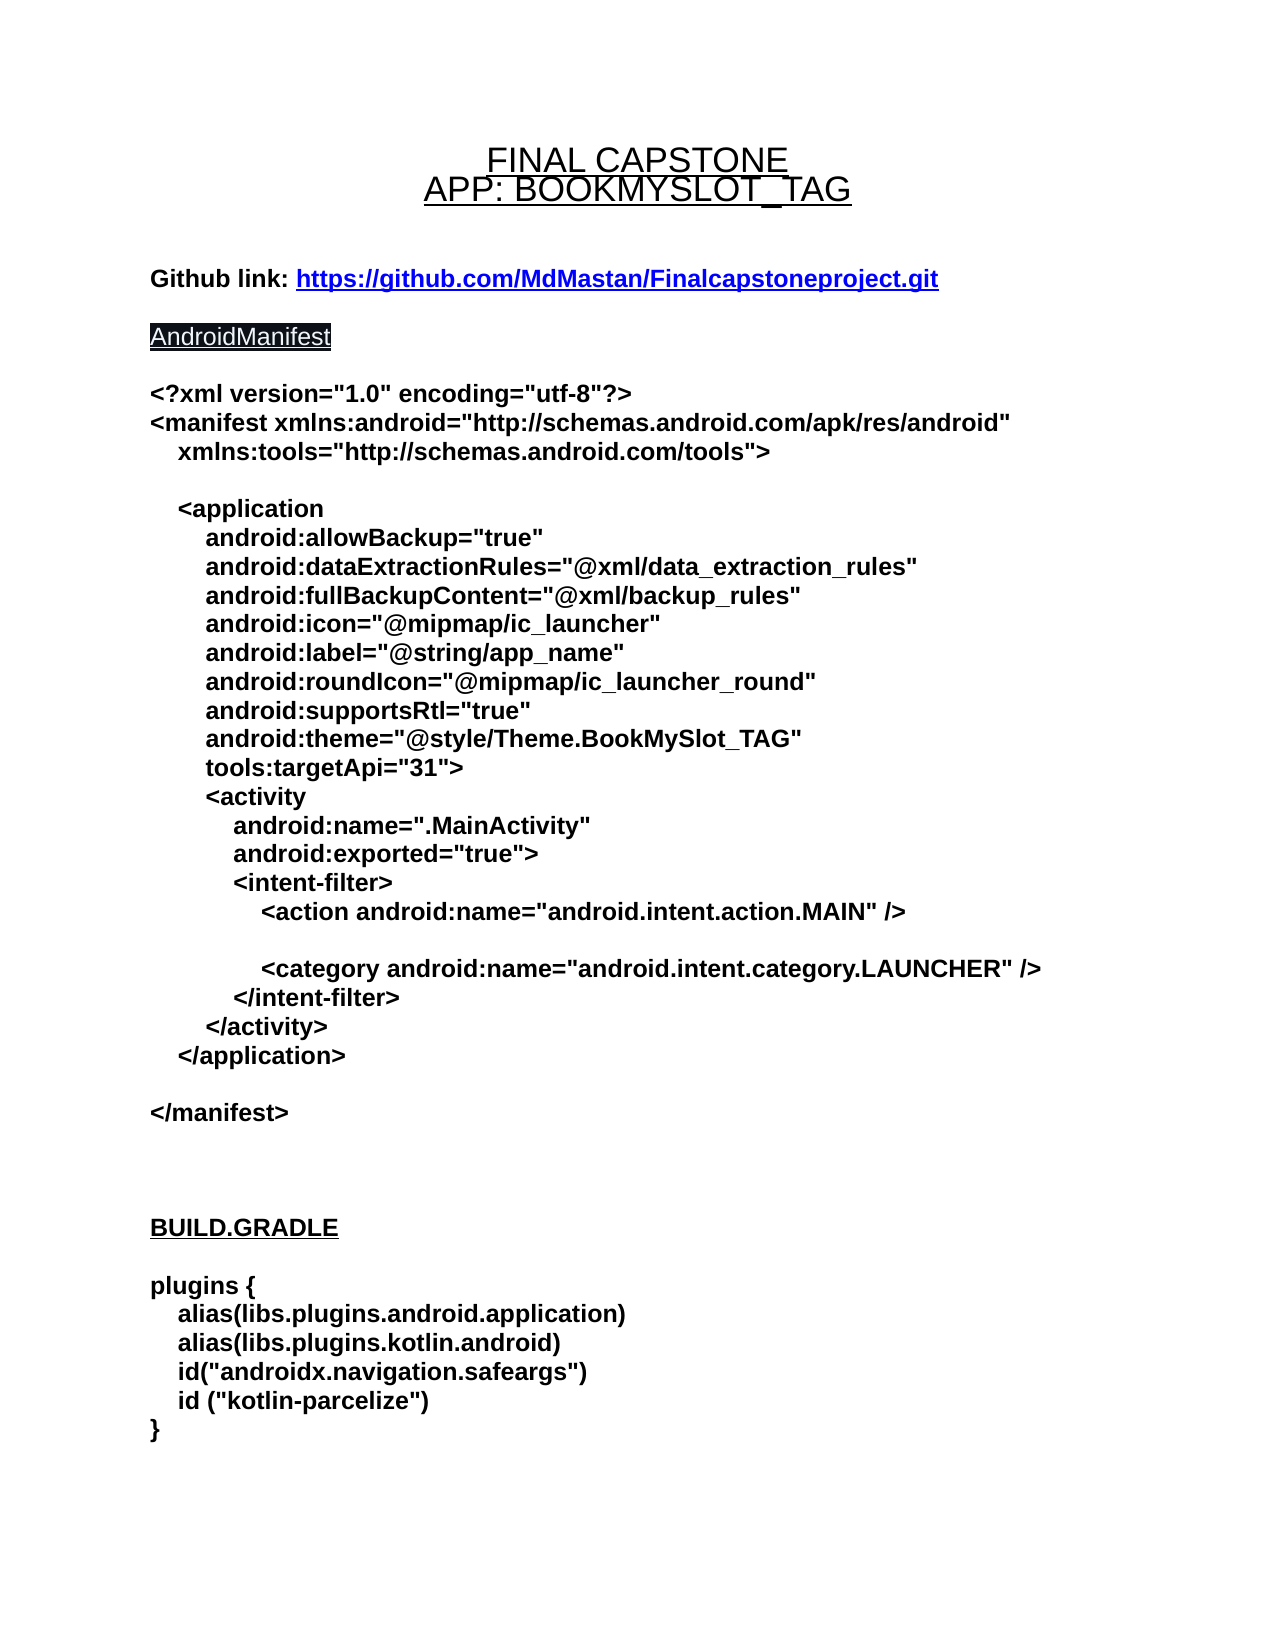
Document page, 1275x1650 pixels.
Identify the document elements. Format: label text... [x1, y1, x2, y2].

text </intent-filter> [150, 984, 1125, 1012]
text android:label="@string/app_name" [150, 639, 1125, 667]
text android:dataExtractionRules="@xml/data_extraction_rules" [150, 552, 1125, 581]
text android:exported="true"> [150, 840, 1125, 869]
text android:fullBackupContent="@xml/backup_rules" [150, 581, 1125, 610]
text id("androidx.navigation.safeargs") [150, 1357, 1125, 1386]
text id ("kotlin-parcelize") [150, 1386, 1125, 1415]
text plugins { [150, 1271, 1125, 1300]
text <category android:name="android.intent.category.LAUNCHER" /> [150, 955, 1125, 984]
text android:icon="@mipmap/ic_launcher" [150, 610, 1125, 639]
text <activity [150, 782, 1125, 811]
text alias(libs.plugins.android.application) [150, 1300, 1125, 1329]
text } [150, 1415, 1125, 1444]
text android:allowBackup="true" [150, 524, 1125, 552]
text APP: BOOKMYSLOT_TAG [150, 179, 1125, 207]
text </activity> [150, 1012, 1125, 1041]
text <?xml version="1.0" encoding="utf-8"?> [150, 380, 1125, 409]
text xmlns:tools="http://schemas.android.com/tools"> [150, 437, 1125, 466]
text BUILD.GRADLE [150, 1214, 1125, 1242]
text Github link: https://github.com/MdMastan/Finalcapstoneproject.git [150, 265, 1125, 294]
text <action android:name="android.intent.action.MAIN" /> [150, 897, 1125, 926]
text <application [150, 495, 1125, 524]
text android:theme="@style/Theme.BookMySlot_TAG" [150, 725, 1125, 754]
text android:supportsRtl="true" [150, 696, 1125, 725]
text android:name=".MainActivity" [150, 811, 1125, 840]
text android:roundIcon="@mipmap/ic_launcher_round" [150, 667, 1125, 696]
text </manifest> [150, 1099, 1125, 1127]
text alias(libs.plugins.kotlin.android) [150, 1329, 1125, 1357]
text </application> [150, 1041, 1125, 1070]
text tools:targetApi="31"> [150, 754, 1125, 782]
text AndroidManifest [150, 322, 1125, 351]
text <manifest xmlns:android="http://schemas.android.com/apk/res/android" [150, 409, 1125, 437]
text FINAL CAPSTONE [150, 150, 1125, 179]
text <intent-filter> [150, 869, 1125, 897]
